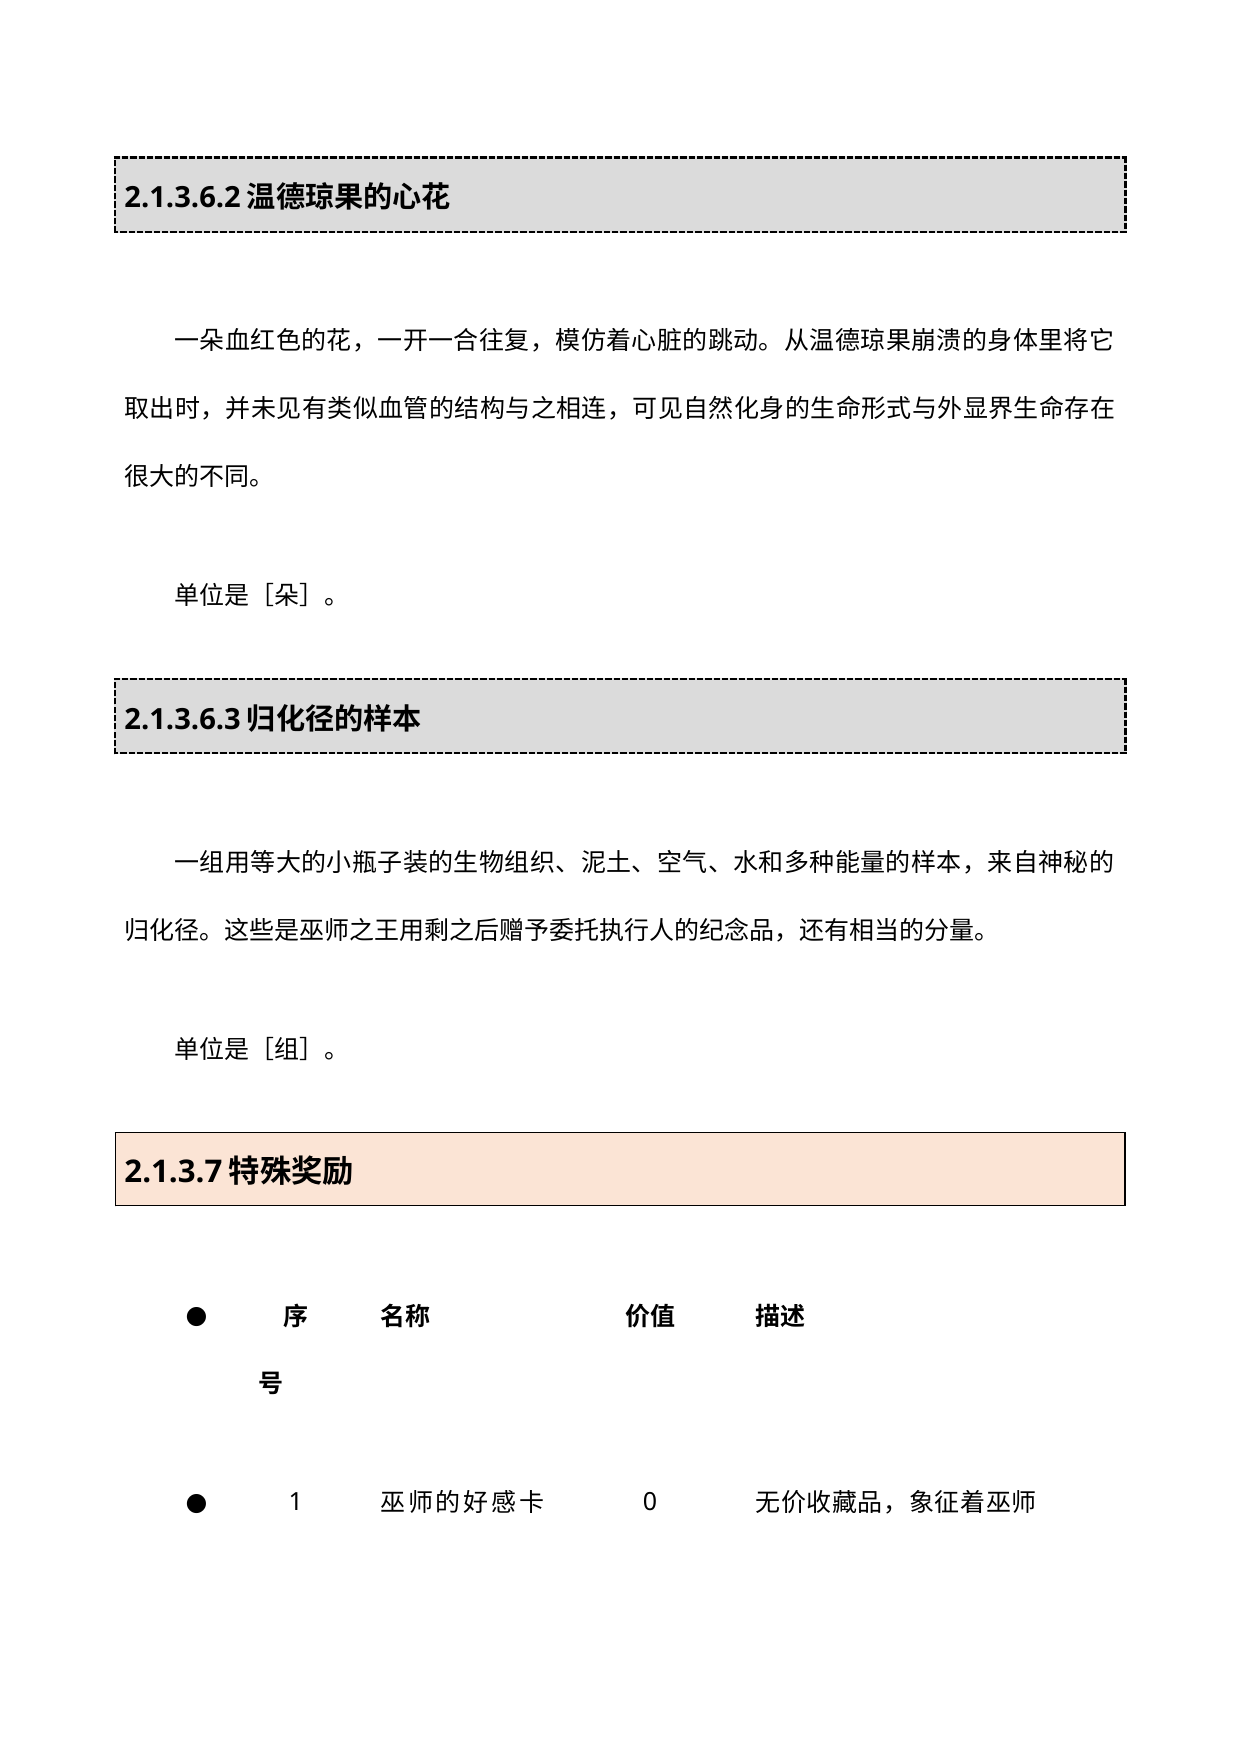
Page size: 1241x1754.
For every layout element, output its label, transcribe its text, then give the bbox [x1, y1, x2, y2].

text 一组用等大的小瓶子装的生物组织、泥土、空气、水和多种能量的样本，来自神秘的归化径。这些是巫师之王用剩之后赠予委托执行人的纪念品，还有相当的分量。 [124, 827, 1116, 962]
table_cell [694, 1467, 1048, 1535]
table_header 价值 [555, 1280, 694, 1467]
table_header 描述 [694, 1280, 1048, 1467]
table_header 名称 [319, 1280, 555, 1467]
table_cell 0 [555, 1467, 694, 1535]
table_header ● [124, 1280, 222, 1467]
text 单位是［朵］。 [124, 559, 1116, 627]
subtitle 2.1.3.7特殊奖励 [116, 1133, 1124, 1205]
table_cell 巫师的好感卡片 [319, 1467, 555, 1535]
subtitle 2.1.3.6.3归化径的样本 [114, 678, 1127, 754]
text 单位是［组］。 [124, 1013, 1116, 1081]
table_cell ● [124, 1467, 222, 1535]
text 一朵血红色的花，一开一合往复，模仿着心脏的跳动。从温德琼果崩溃的身体里将它取出时，并未见有类似血管的结构与之相连，可见自然化身的生命形式与外显界生命存在很大的不同。 [124, 305, 1116, 508]
table_cell 1 [222, 1467, 319, 1535]
table_header 序号 [222, 1280, 319, 1467]
subtitle 2.1.3.6.2温德琼果的心花 [114, 156, 1127, 233]
